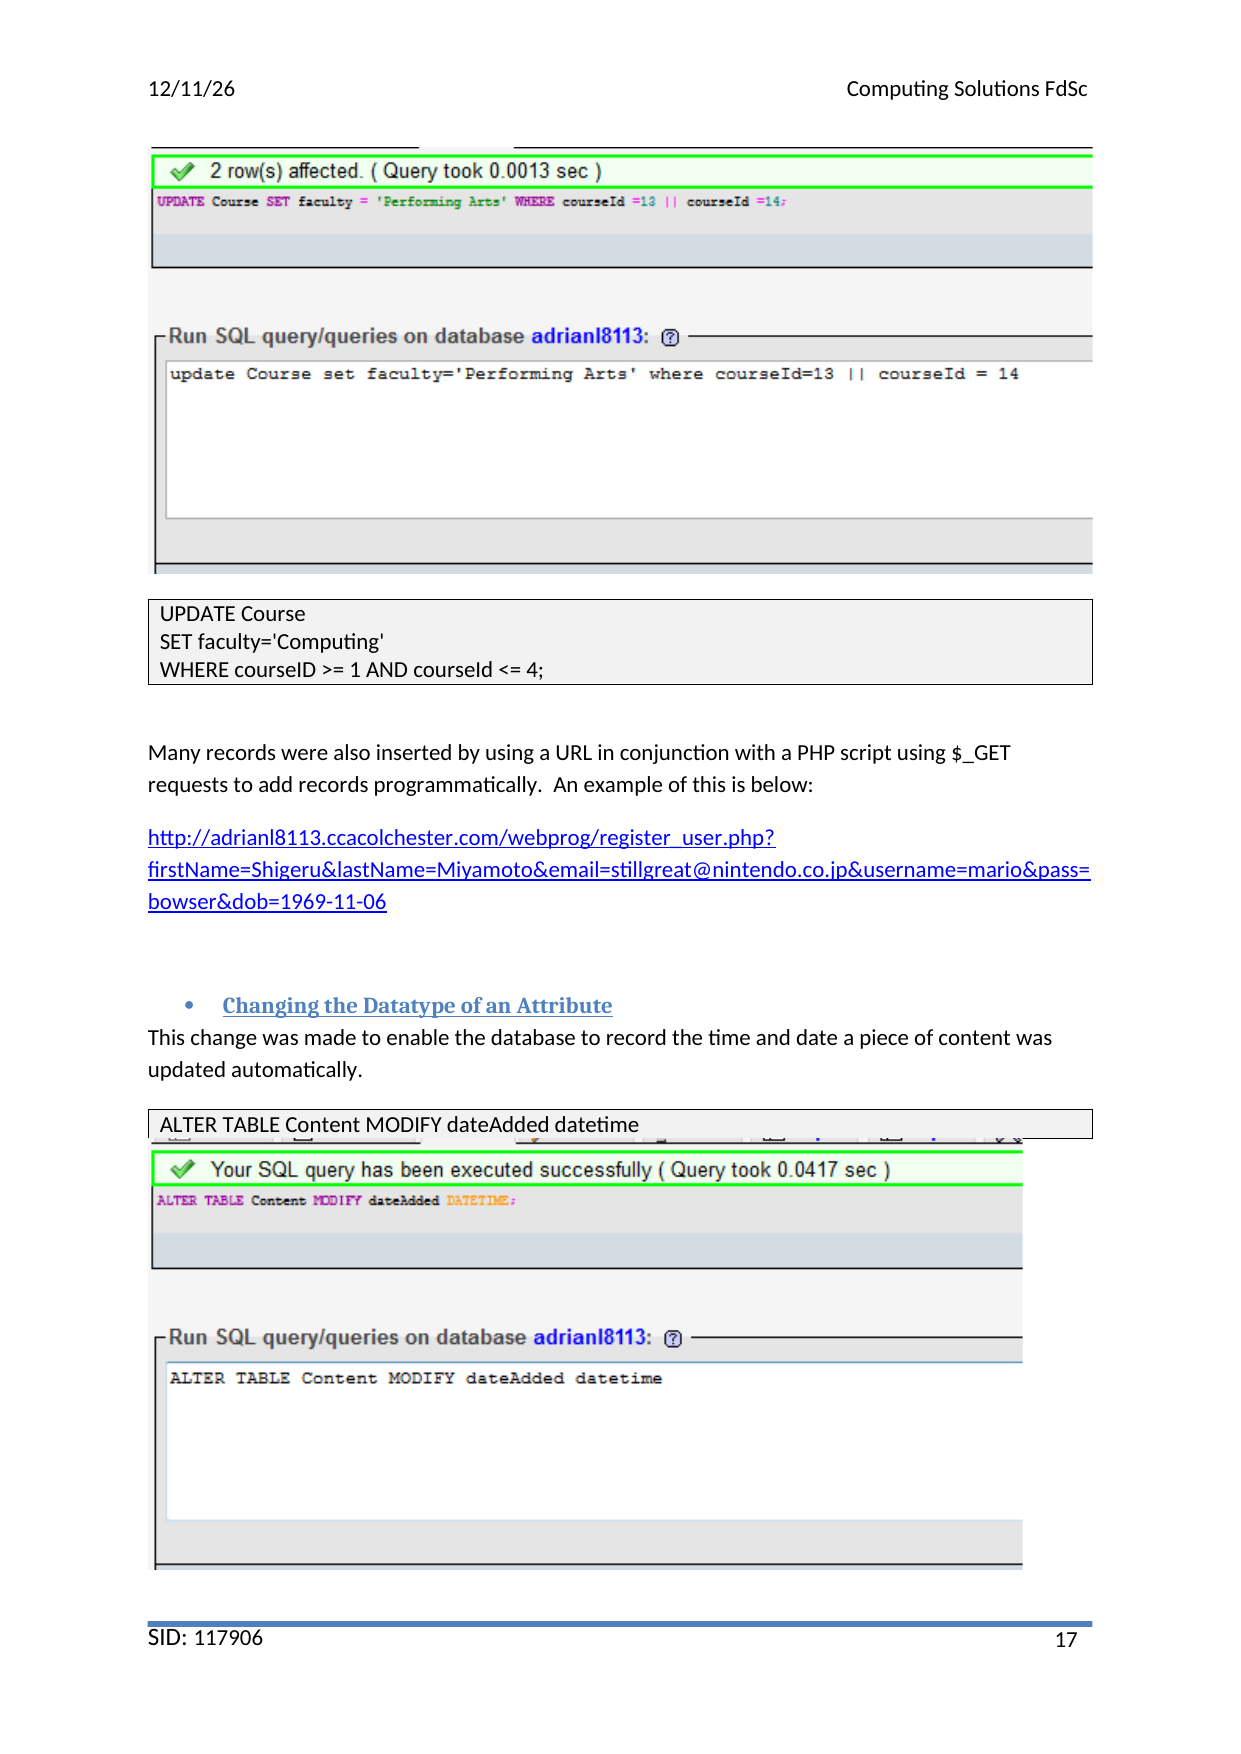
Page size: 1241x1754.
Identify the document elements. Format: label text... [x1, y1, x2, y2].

text Many records were also inserted by using a URL in conjunction with a PHP script using $_GET requests to add records programmatically. An example of this is below: [148, 738, 1092, 798]
table_header ALTER TABLE Content MODIFY dateAdded datetime [149, 1110, 1092, 1138]
picture [147, 147, 1093, 574]
text This change was made to enable the database to record the time and date a piece of content was updated automatically. [148, 1023, 1092, 1084]
subtitle Changing the Datatype of an Attribute [185, 993, 1092, 1019]
table_header UPDATE Course SET faculty='Computing' WHERE courseID >= 1 AND courseId <= 4; [149, 600, 1092, 683]
text http://adrianl8113.ccacolchester.com/webprog/register_user.php?firstName=Shigeru&lastName=Miyamoto&email=stillgreat@nintendo.co.jp&username=mario&pass=bowser&dob=1969-11-06 [148, 823, 1092, 915]
picture [147, 1138, 1023, 1570]
